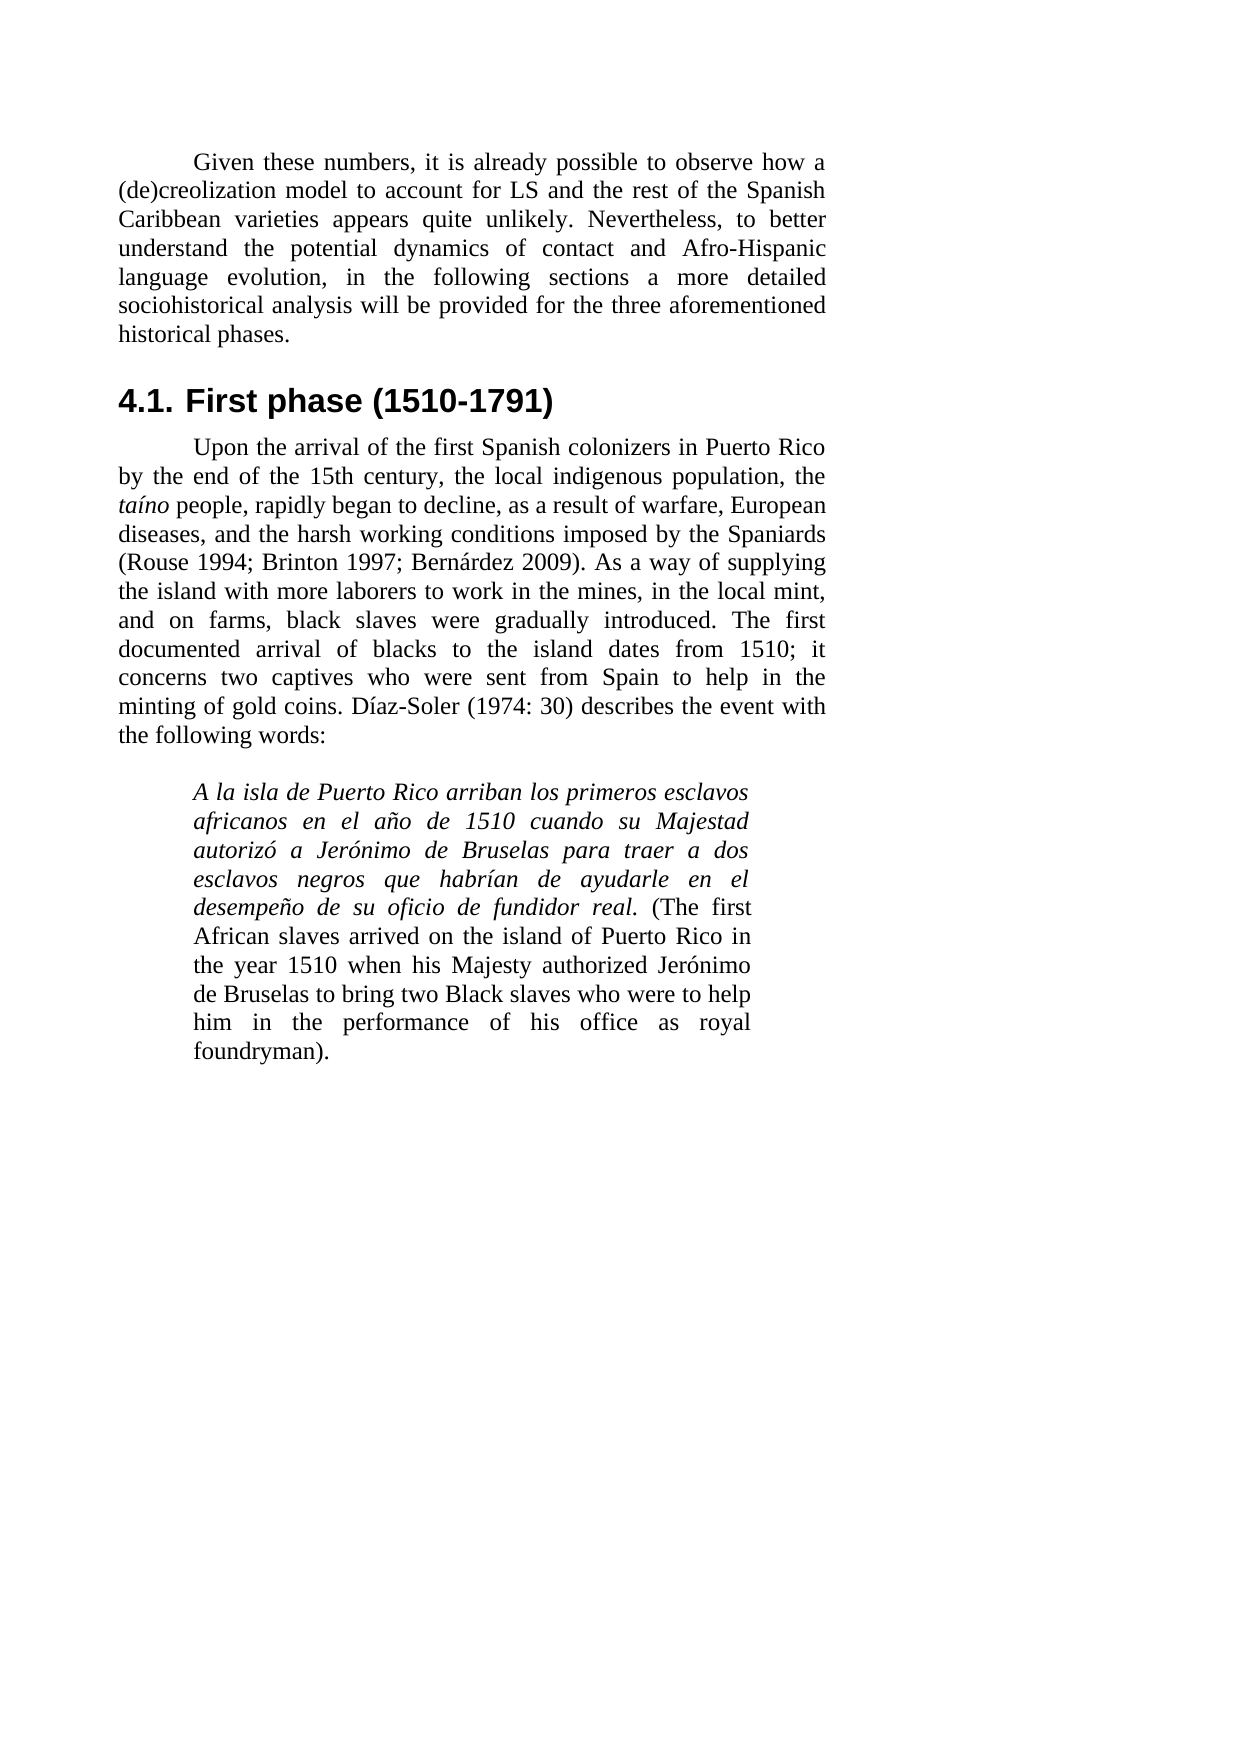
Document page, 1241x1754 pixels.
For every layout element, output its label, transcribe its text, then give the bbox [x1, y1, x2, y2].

text Upon the arrival of the first Spanish colonizers in Puerto Rico by the end of the 15th century, the local indigenous population, the taíno people, rapidly began to decline, as a result of warfare, European diseases, and the harsh working conditions imposed by the Spaniards (Rouse 1994; Brinton 1997; Bernárdez 2009). As a way of supplying the island with more laborers to work in the mines, in the local mint, and on farms, black slaves were gradually introduced. The first documented arrival of blacks to the island dates from 1510; it concerns two captives who were sent from Spain to help in the minting of gold coins. Díaz-Soler (1974: 30) describes the event with the following words: [118, 432, 827, 749]
text First phase (1510-1791) [118, 381, 827, 420]
text Given these numbers, it is already possible to observe how a (de)creolization model to account for LS and the rest of the Spanish Caribbean varieties appears quite unlikely. Nevertheless, to better understand the potential dynamics of contact and Afro-Hispanic language evolution, in the following sections a more detailed sociohistorical analysis will be provided for the three aforementioned historical phases. [118, 147, 827, 348]
text A la isla de Puerto Rico arriban los primeros esclavos africanos en el año de 1510 cuando su Majestad autorizó a Jerónimo de Bruselas para traer a dos esclavos negros que habrían de ayudarle en el desempeño de su oficio de fundidor real. (The first African slaves arrived on the island of Puerto Rico in the year 1510 when his Majesty authorized Jerónimo de Bruselas to bring two Black slaves who were to help him in the performance of his office as royal foundryman). [193, 777, 752, 1065]
